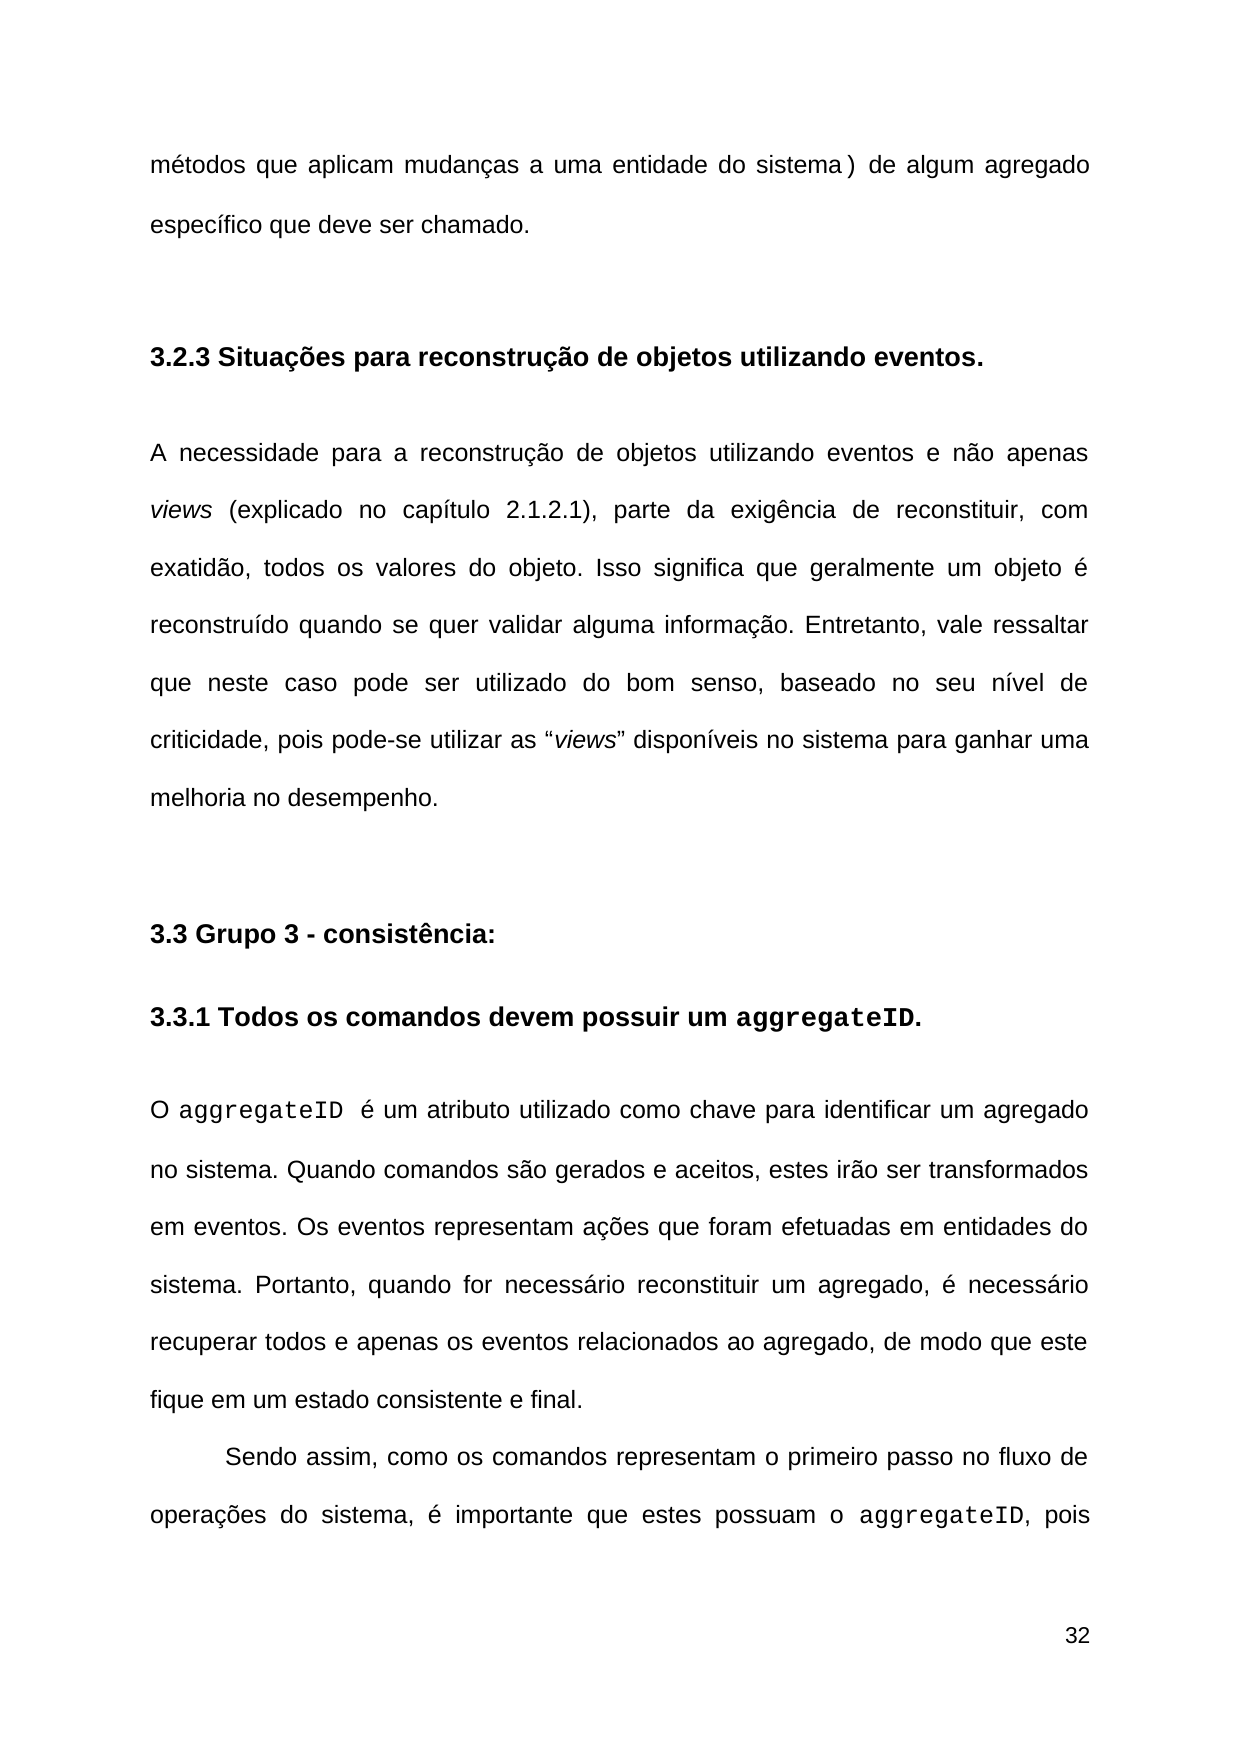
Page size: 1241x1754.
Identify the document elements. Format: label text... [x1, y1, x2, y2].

subtitle 3.3 Grupo 3 - consistência: [150, 918, 1090, 950]
subtitle 3.2.3 Situações para reconstrução de objetos utilizando eventos. [150, 341, 1090, 373]
text O aggregateID é um atributo utilizado como chave para identificar um agregado no sistema. Quando comandos são gerados e aceitos, estes irão ser transformados em eventos. Os eventos representam ações que foram efetuadas em entidades do sistema. Portanto, quando for necessário reconstituir um agregado, é necessário recuperar todos e apenas os eventos relacionados ao agregado, de modo que este fique em um estado consistente e final. [150, 1095, 1090, 1413]
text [150, 150, 1090, 238]
subtitle 3.3.1 Todos os comandos devem possuir um aggregateID. [150, 1001, 1090, 1035]
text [150, 1442, 1090, 1531]
text A necessidade para a reconstrução de objetos utilizando eventos e não apenas views (explicado no capítulo 2.1.2.1), parte da exigência de reconstituir, com exatidão, todos os valores do objeto. Isso significa que geralmente um objeto é reconstruído quando se quer validar alguma informação. Entretanto, vale ressaltar que neste caso pode ser utilizado do bom senso, baseado no seu nível de criticidade, pois pode-se utilizar as “views” disponíveis no sistema para ganhar uma melhoria no desempenho. [150, 438, 1090, 811]
